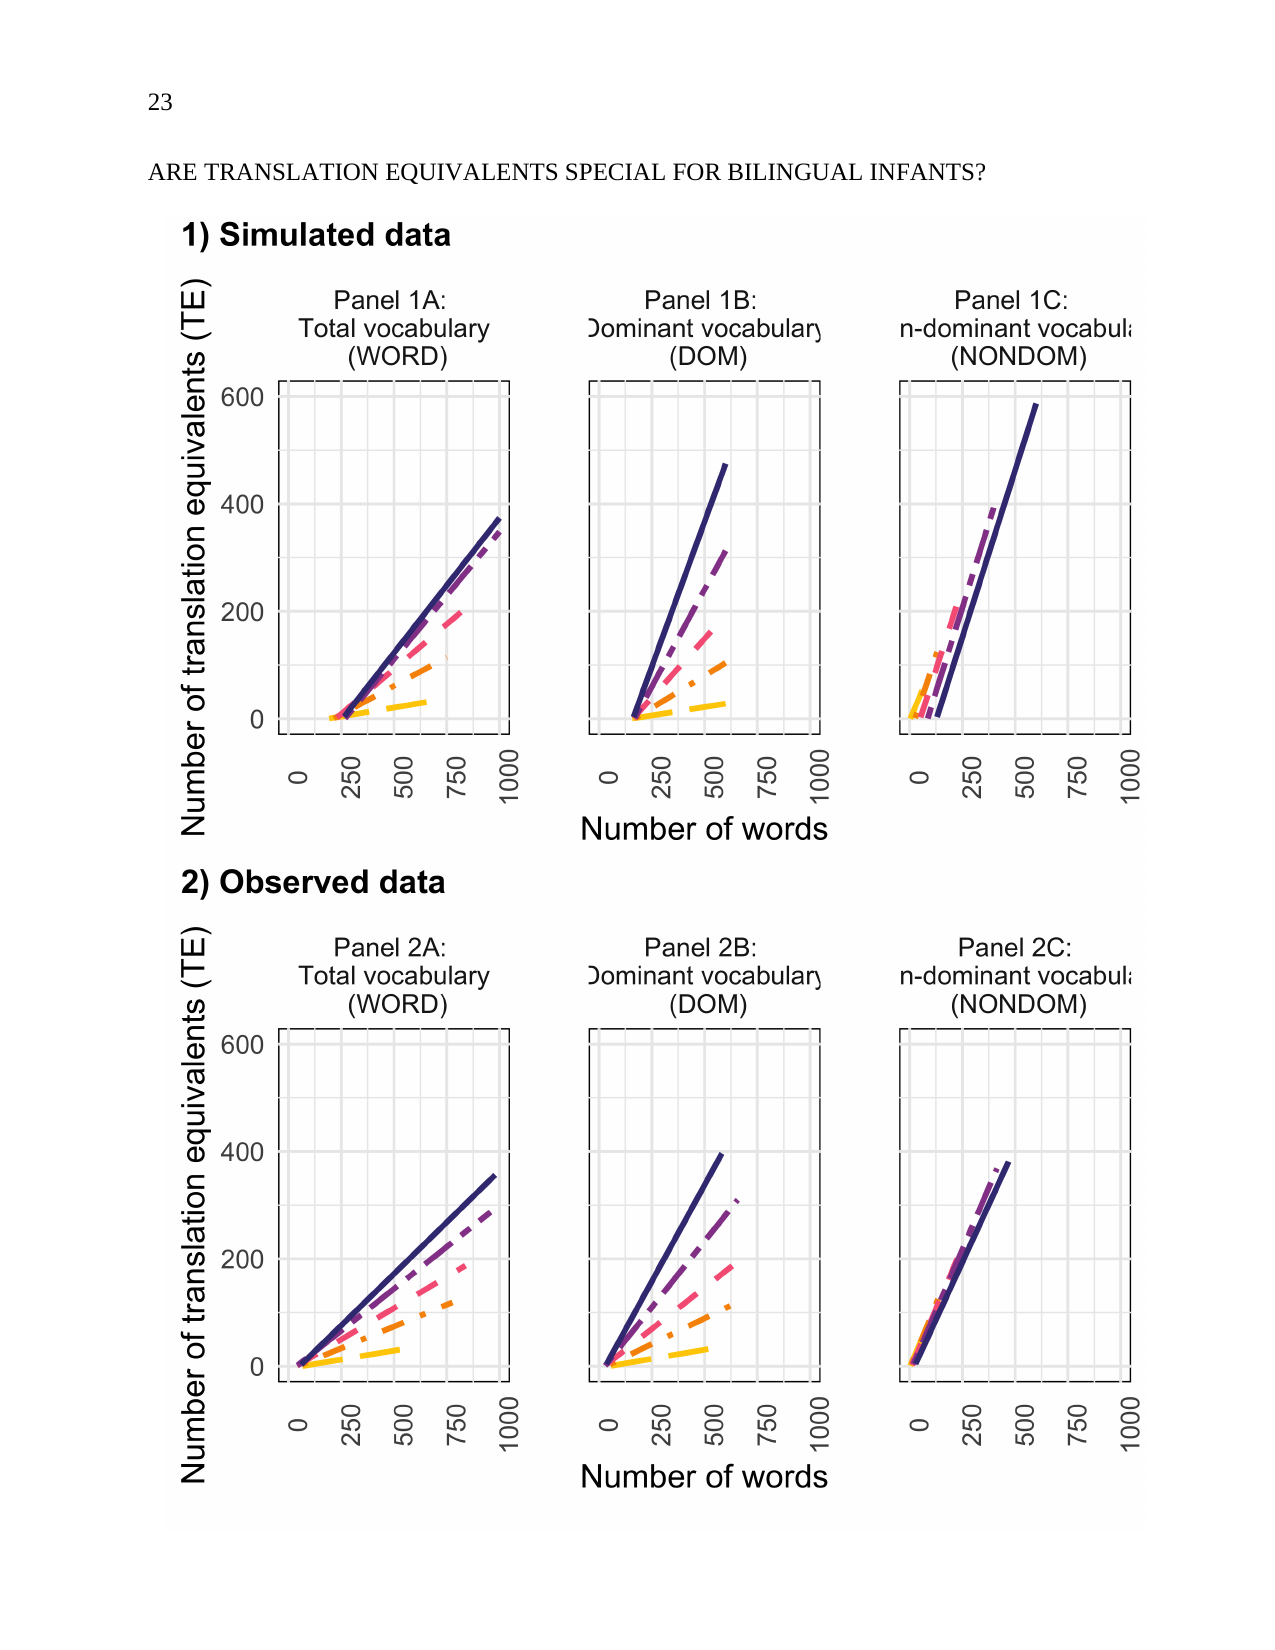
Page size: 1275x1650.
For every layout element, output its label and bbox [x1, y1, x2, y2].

picture [166, 215, 1146, 1532]
